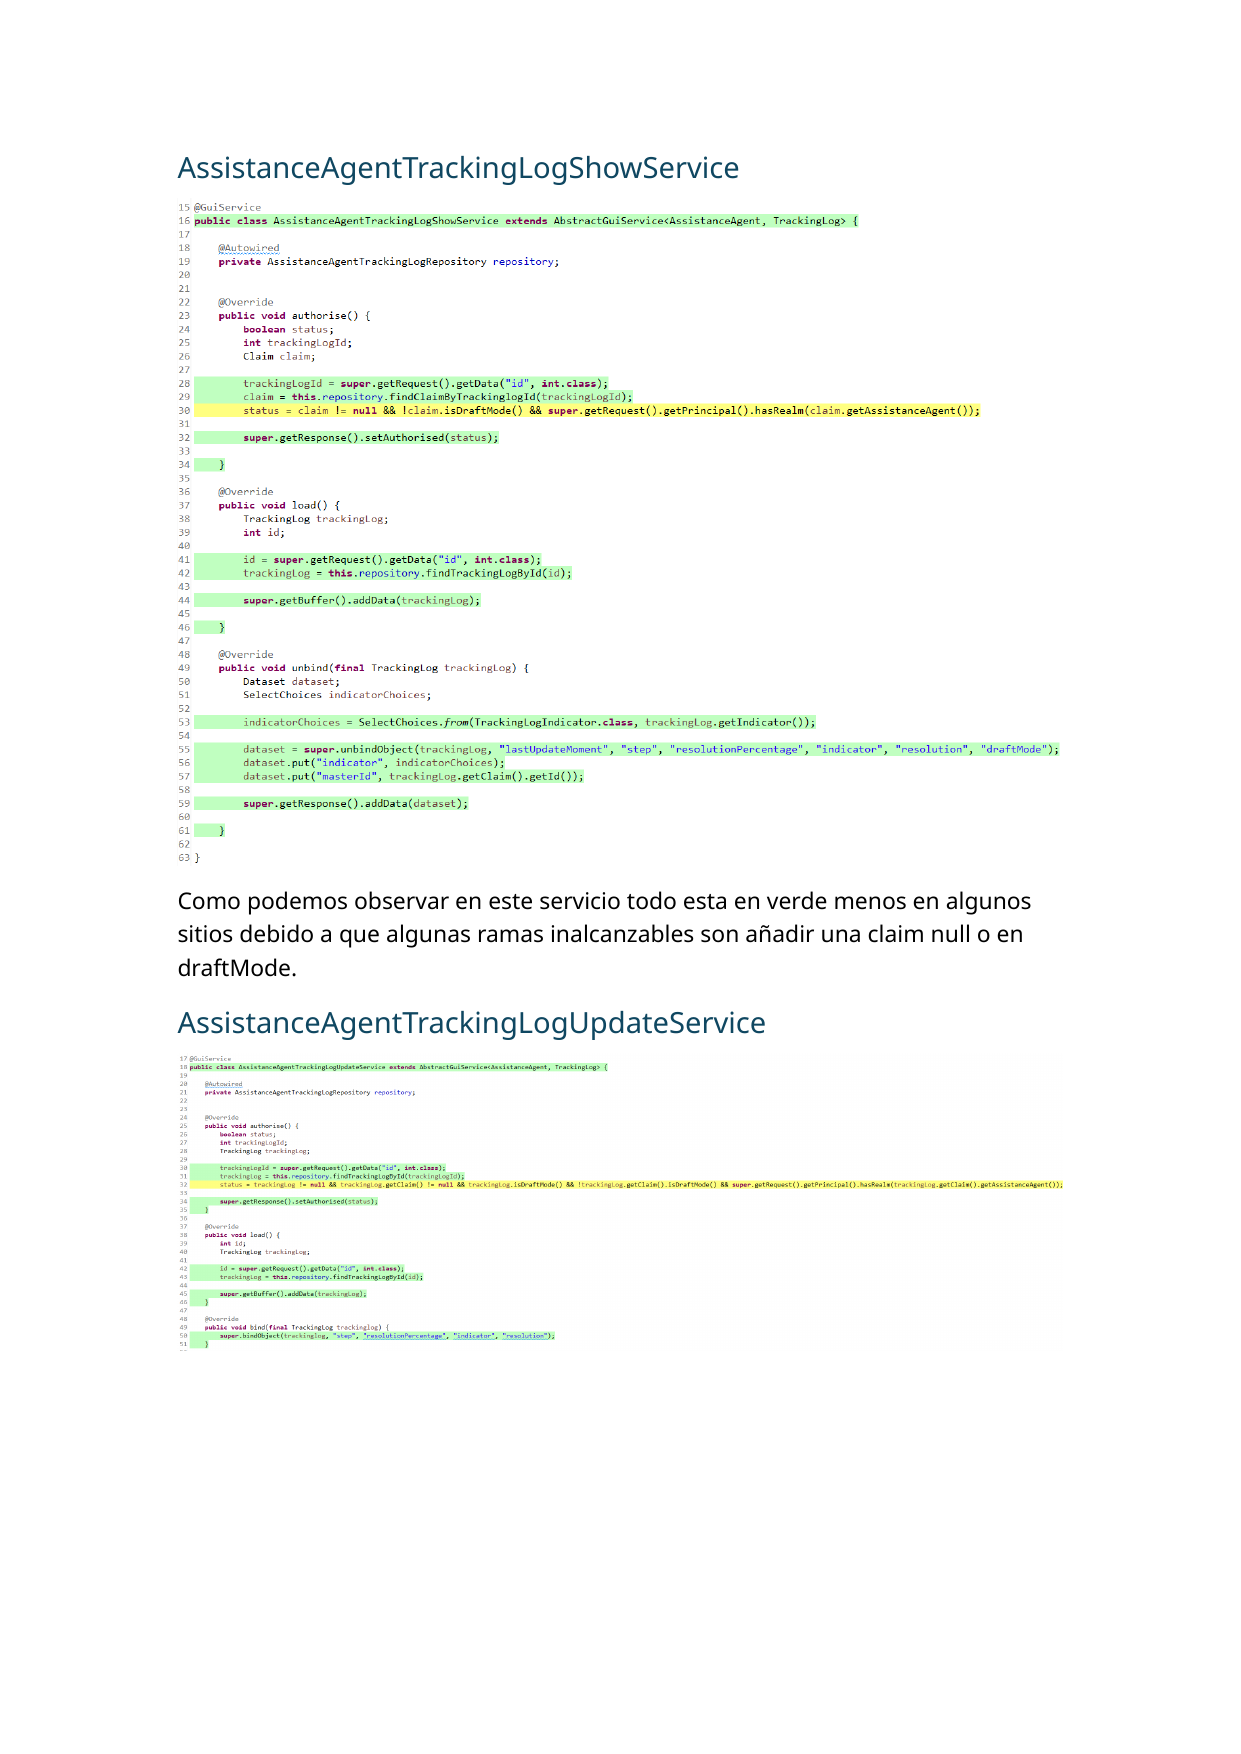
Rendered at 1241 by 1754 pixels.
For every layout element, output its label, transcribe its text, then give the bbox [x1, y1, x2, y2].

subtitle AssistanceAgentTrackingLogUpdateService [177, 1003, 1063, 1042]
subtitle AssistanceAgentTrackingLogShowService [177, 148, 1063, 187]
text Como podemos observar en este servicio todo esta en verde menos en algunos sitios debido a que algunas ramas inalcanzables son añadir una claim null o en draftMode. [177, 885, 1063, 983]
picture [177, 198, 1063, 866]
picture [177, 1053, 1063, 1351]
